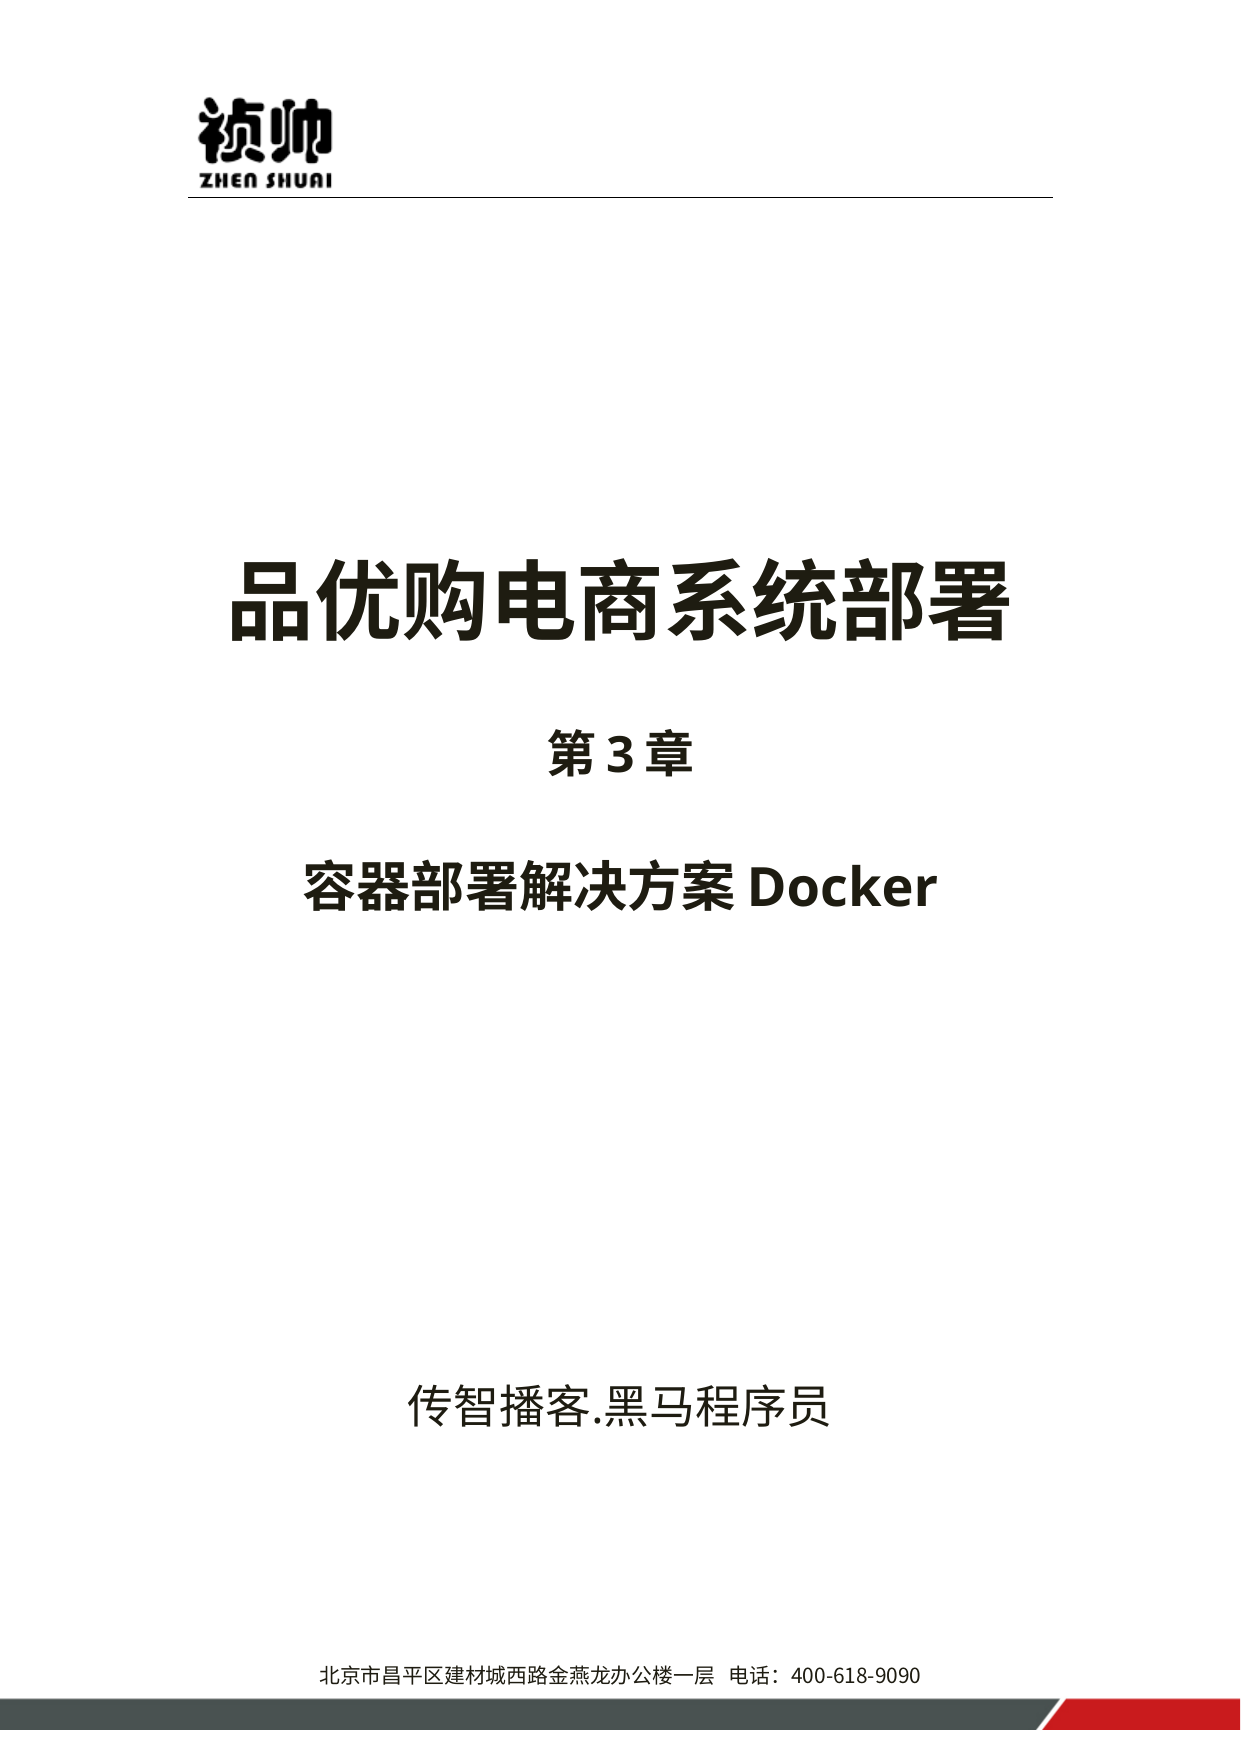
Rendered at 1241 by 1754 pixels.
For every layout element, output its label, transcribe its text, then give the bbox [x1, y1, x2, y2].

picture [187, 88, 341, 195]
text 第3章 [187, 702, 1053, 800]
picture [0, 1639, 1241, 1730]
text 容器部署解决方案Docker [187, 834, 1053, 932]
text 品优购电商系统部署 [187, 530, 1053, 660]
text 传智播客.黑马程序员 [187, 1355, 1053, 1452]
